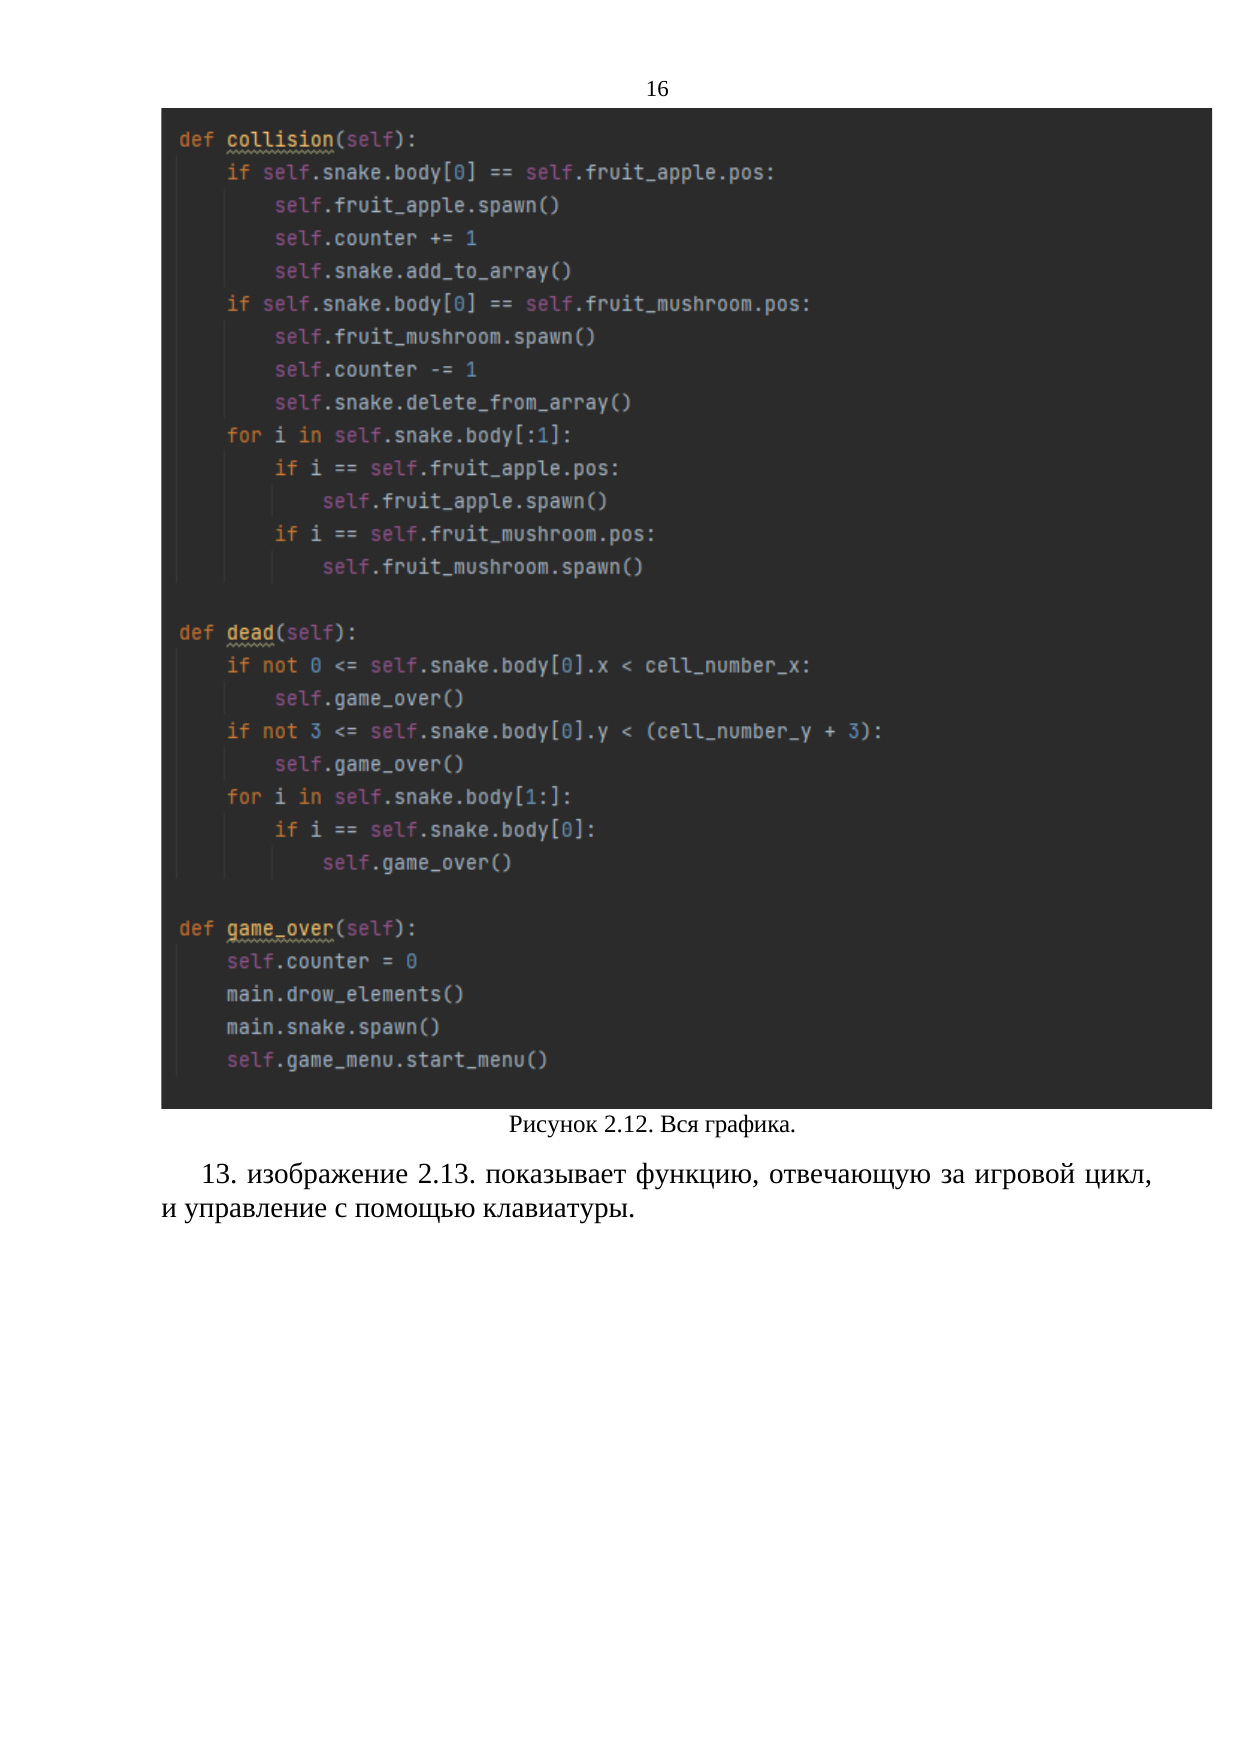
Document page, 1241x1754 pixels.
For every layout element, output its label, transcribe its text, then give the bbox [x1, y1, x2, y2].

text 13. изображение 2.13. показывает функцию, отвечающую за игровой цикл, и управление с помощью клавиатуры. [161, 1157, 1153, 1224]
text Рисунок 2.12. Вся графика. [127, 1109, 1178, 1137]
picture [161, 108, 1213, 1109]
